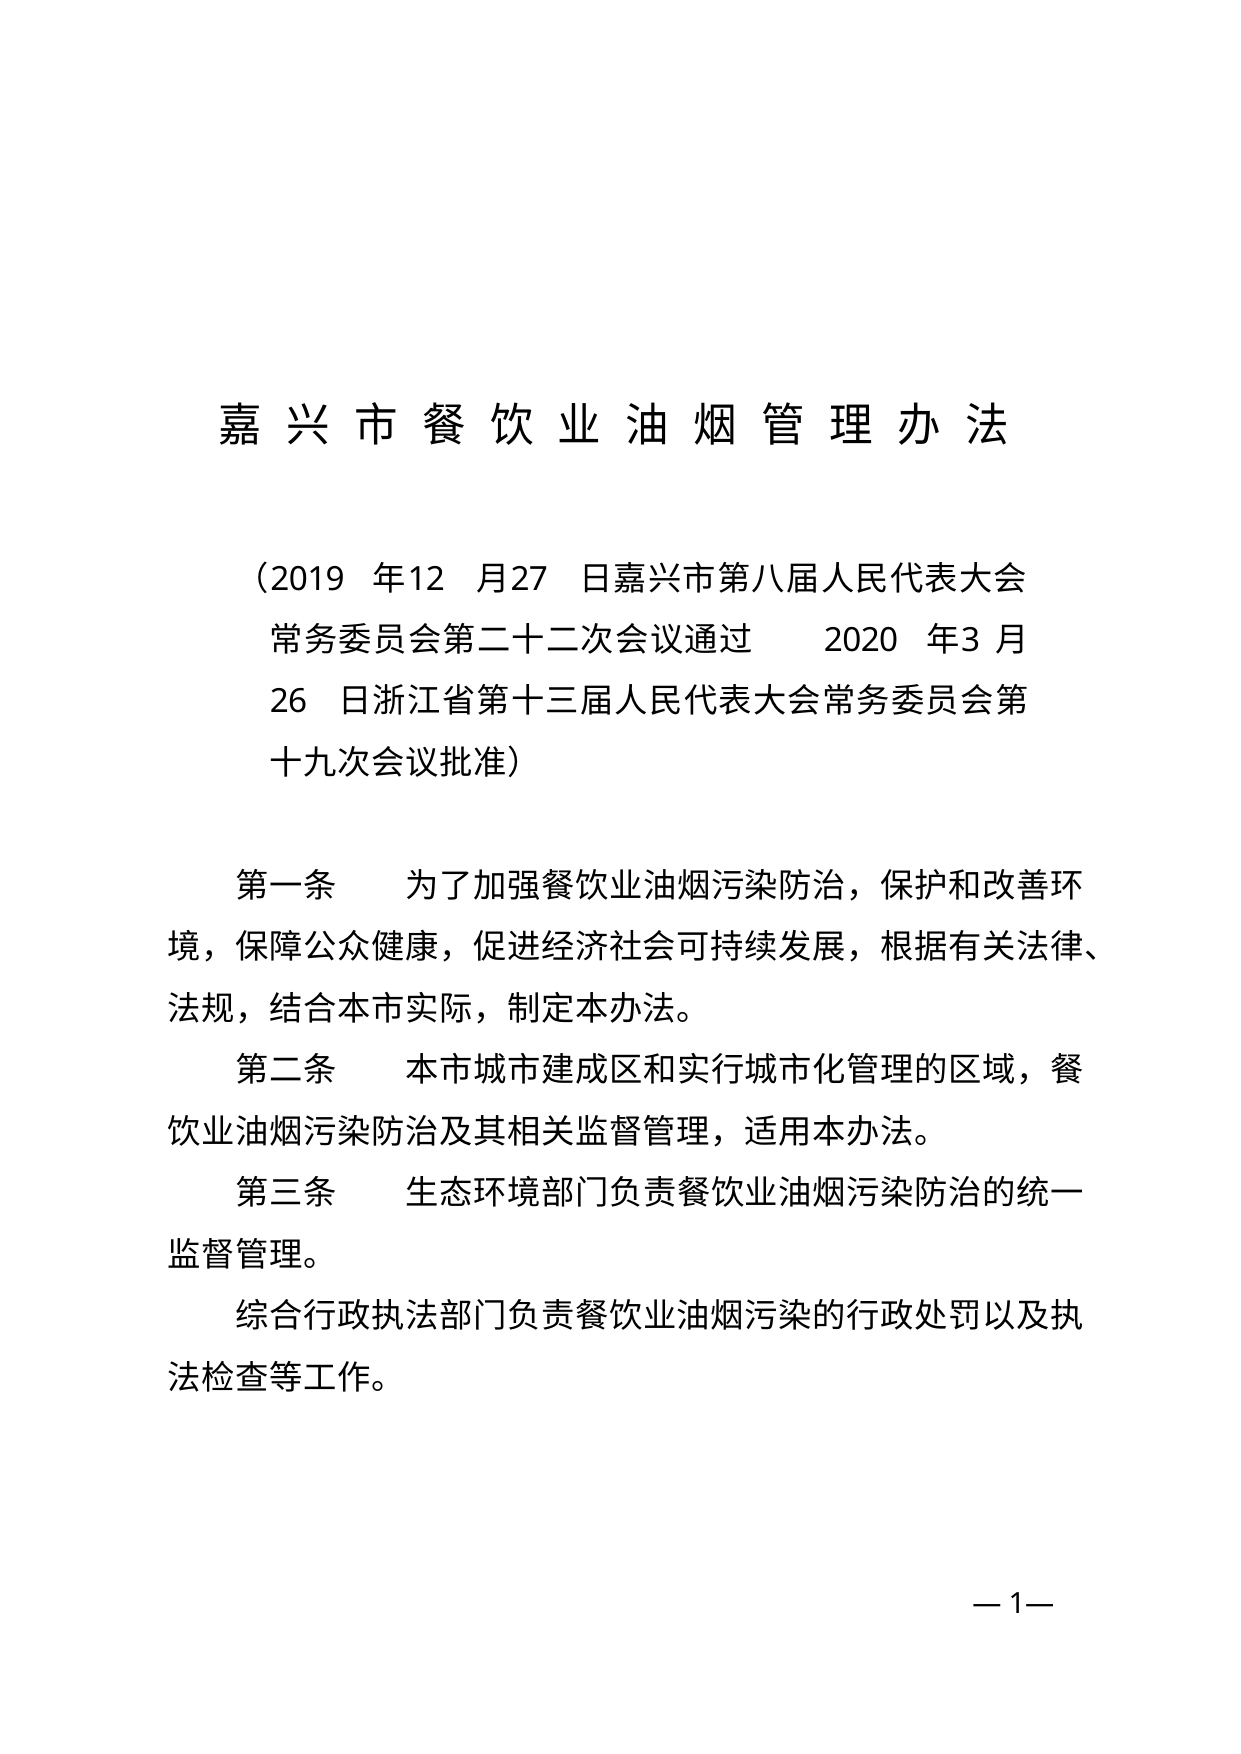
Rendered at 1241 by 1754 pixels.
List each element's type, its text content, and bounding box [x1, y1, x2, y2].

text 第三条 生态环境部门负责餐饮业油烟污染防治的统一监督管理。 [168, 1159, 1084, 1282]
text 第一条 为了加强餐饮业油烟污染防治，保护和改善环境，保障公众健康，促进经济社会可持续发展，根据有关法律、法规，结合本市实际，制定本办法。 [168, 852, 1084, 1037]
text 综合行政执法部门负责餐饮业油烟污染的行政处罚以及执法检查等工作。 [168, 1282, 1084, 1405]
text 嘉兴市餐饮业油烟管理办法 [168, 361, 1084, 483]
text 第二条 本市城市建成区和实行城市化管理的区域，餐饮业油烟污染防治及其相关监督管理，适用本办法。 [168, 1037, 1084, 1159]
text （2019年12月27日嘉兴市第八届人民代表大会常务委员会第二十二次会议通过 2020年3月26日浙江省第十三届人民代表大会常务委员会第十九次会议批准） [233, 545, 1029, 791]
